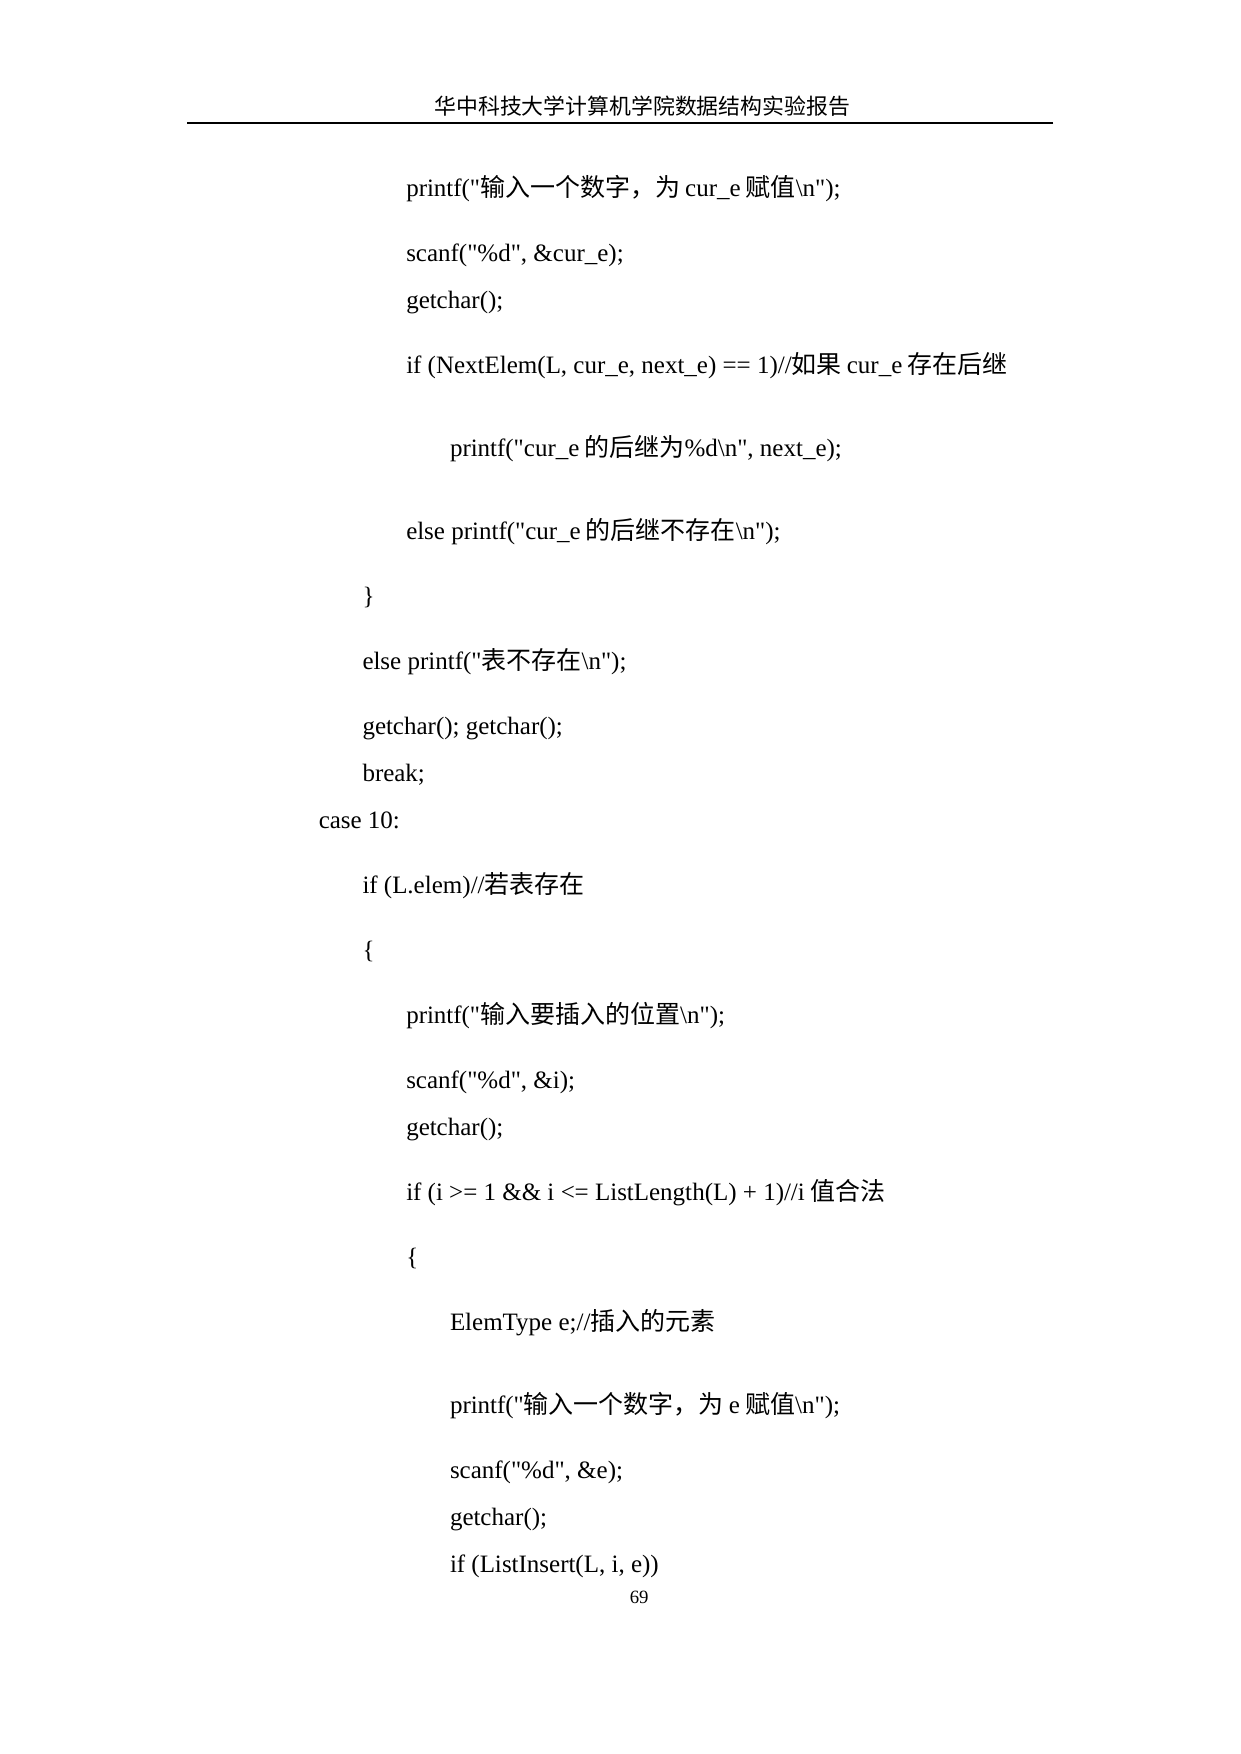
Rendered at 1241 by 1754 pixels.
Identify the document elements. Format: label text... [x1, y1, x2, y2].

text case 10: [187, 803, 1053, 836]
text if (ListInsert(L, i, e)) [187, 1547, 1053, 1579]
text else printf("cur_e的后继不存在\n"); [187, 496, 1053, 561]
text printf("输入一个数字，为cur_e赋值\n"); [187, 153, 1053, 218]
text printf("输入要插入的位置\n"); [187, 980, 1053, 1045]
text } [187, 579, 1053, 612]
text break; [187, 756, 1053, 789]
text getchar(); [187, 1110, 1053, 1142]
text getchar(); [187, 1500, 1053, 1532]
text { [187, 1240, 1053, 1272]
text printf("输入一个数字，为e赋值\n"); [187, 1370, 1053, 1435]
text getchar(); [187, 283, 1053, 316]
text else printf("表不存在\n"); [187, 626, 1053, 691]
text if (i >= 1 && i <= ListLength(L) + 1)//i值合法 [187, 1157, 1053, 1222]
text scanf("%d", &cur_e); [187, 236, 1053, 269]
text printf("cur_e的后继为%d\n", next_e); [187, 413, 1053, 478]
text if (L.elem)//若表存在 [187, 850, 1053, 915]
text scanf("%d", &e); [187, 1453, 1053, 1486]
text getchar(); getchar(); [187, 709, 1053, 742]
text if (NextElem(L, cur_e, next_e) == 1)//如果cur_e存在后继 [187, 330, 1053, 395]
text scanf("%d", &i); [187, 1063, 1053, 1096]
text { [187, 933, 1053, 966]
text ElemType e;//插入的元素 [187, 1287, 1053, 1352]
